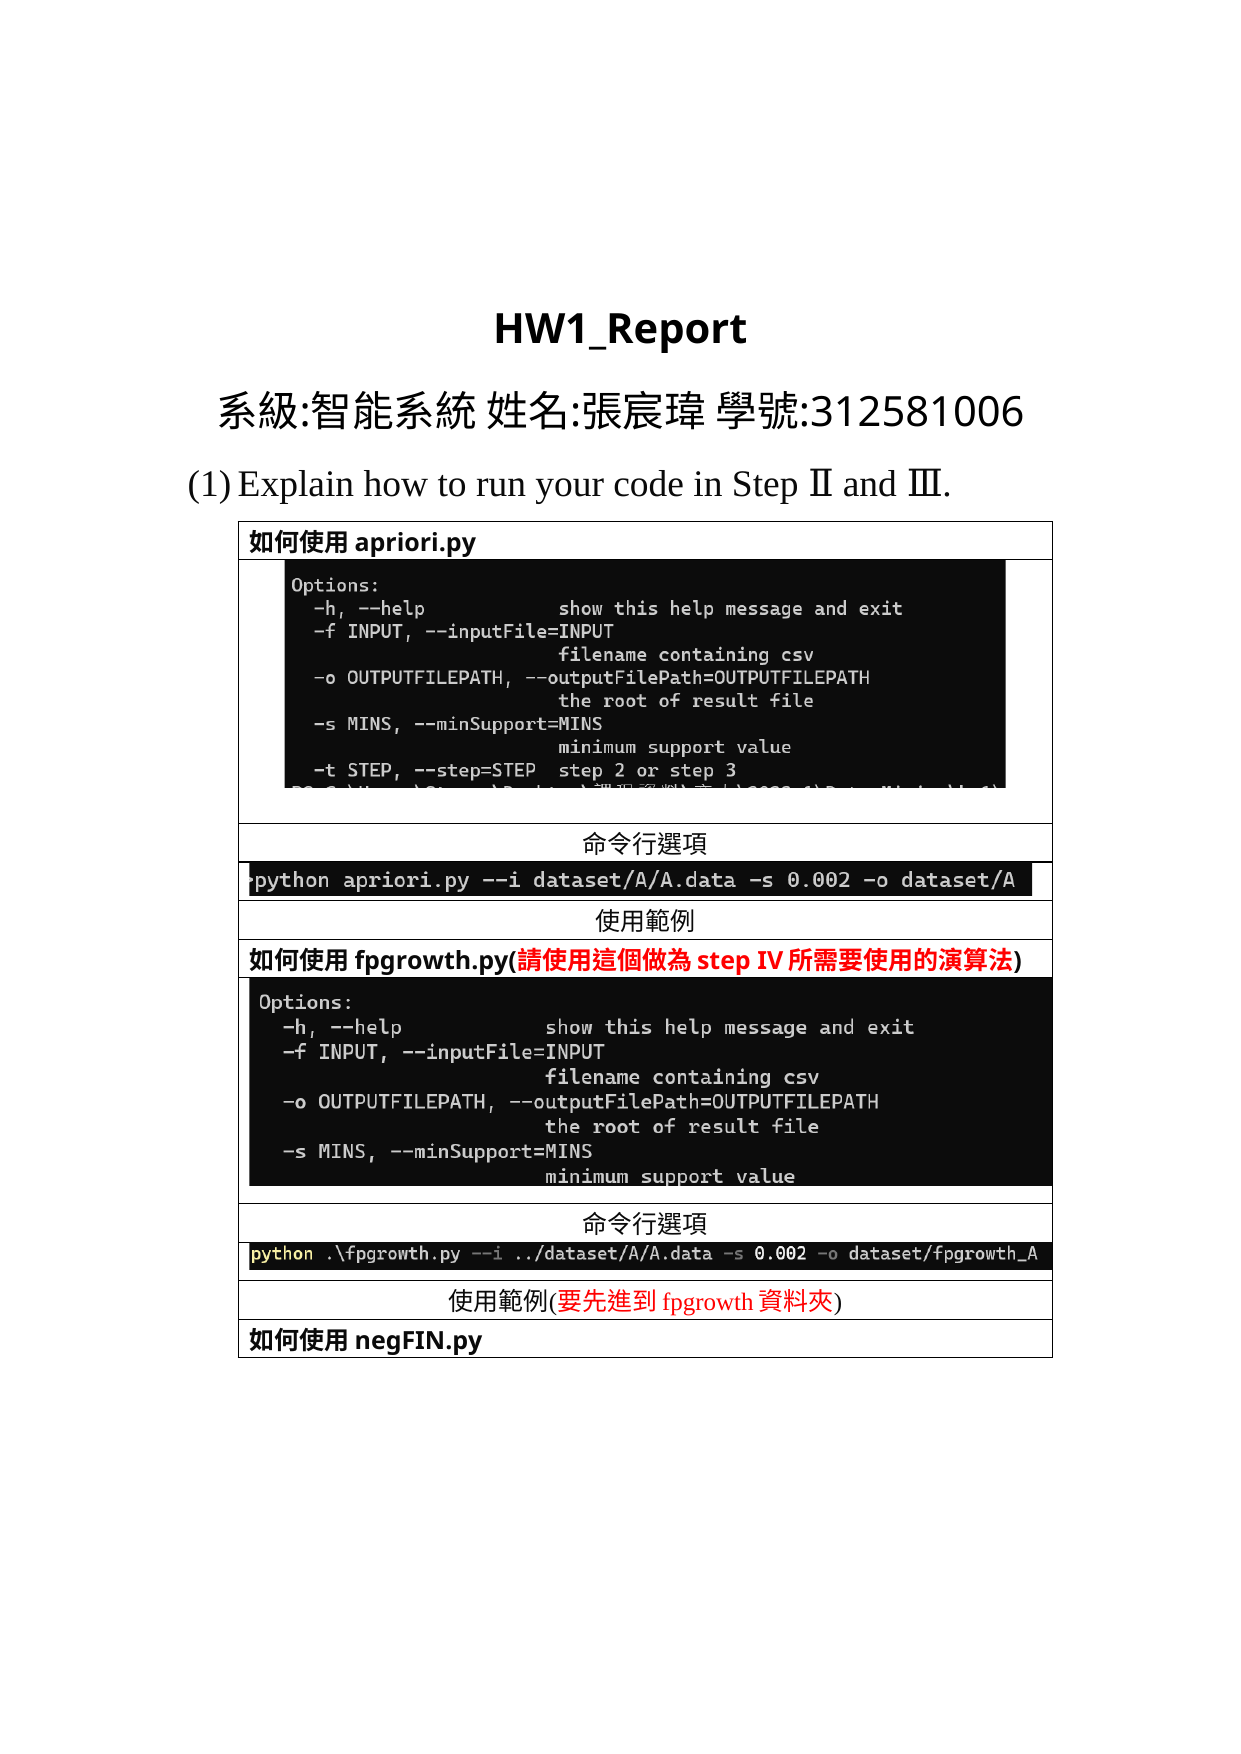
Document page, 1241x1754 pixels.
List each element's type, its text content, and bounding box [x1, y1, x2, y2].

table_cell [239, 560, 1052, 823]
table_cell 如何使用negFIN.py [239, 1320, 1052, 1357]
title HW1_Report [187, 289, 1053, 364]
table_cell [239, 863, 1052, 900]
table_cell [239, 978, 1052, 1203]
text 系級:智能系統 姓名:張宸瑋 學號:312581006 [187, 371, 1053, 446]
list Explain how to run your code in Step Ⅱ and Ⅲ. [187, 446, 1053, 521]
table_cell 如何使用fpgrowth.py(請使用這個做為step IV所需要使用的演算法) [239, 940, 1052, 977]
table_cell [239, 1243, 1052, 1280]
table_cell 使用範例 [239, 901, 1052, 938]
table_cell 命令行選項 [239, 1204, 1052, 1242]
picture [249, 978, 1053, 1186]
table_header 如何使用apriori.py [239, 522, 1052, 559]
table_cell 命令行選項 [239, 824, 1052, 861]
picture [249, 862, 1033, 896]
picture [284, 560, 1006, 788]
picture [249, 1242, 1053, 1270]
table_cell 使用範例(要先進到fpgrowth資料夾) [239, 1281, 1052, 1319]
